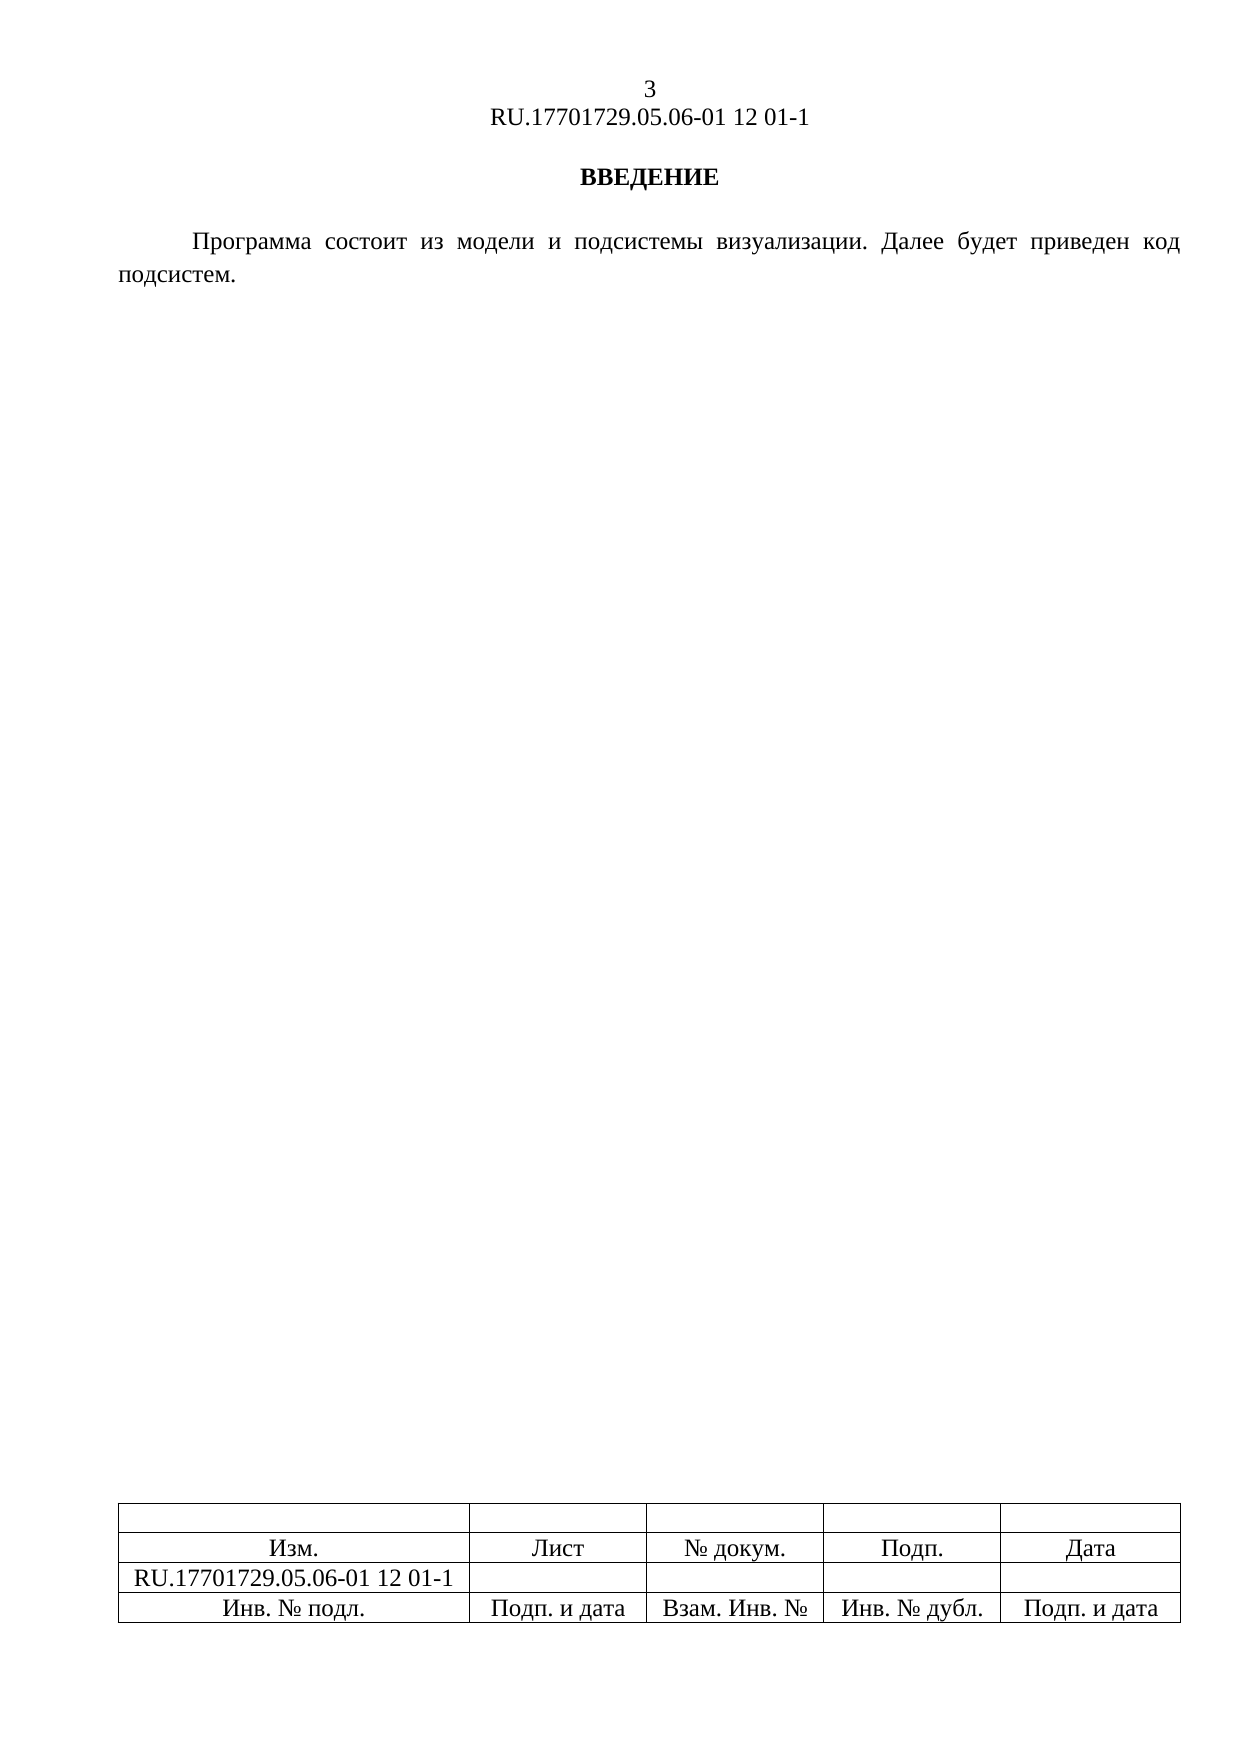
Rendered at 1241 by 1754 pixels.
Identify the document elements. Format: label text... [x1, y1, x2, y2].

subtitle ВВЕДЕНИЕ [118, 162, 1181, 191]
text Программа состоит из модели и подсистемы визуализации. Далее будет приведен код подсистем. [118, 226, 1181, 288]
